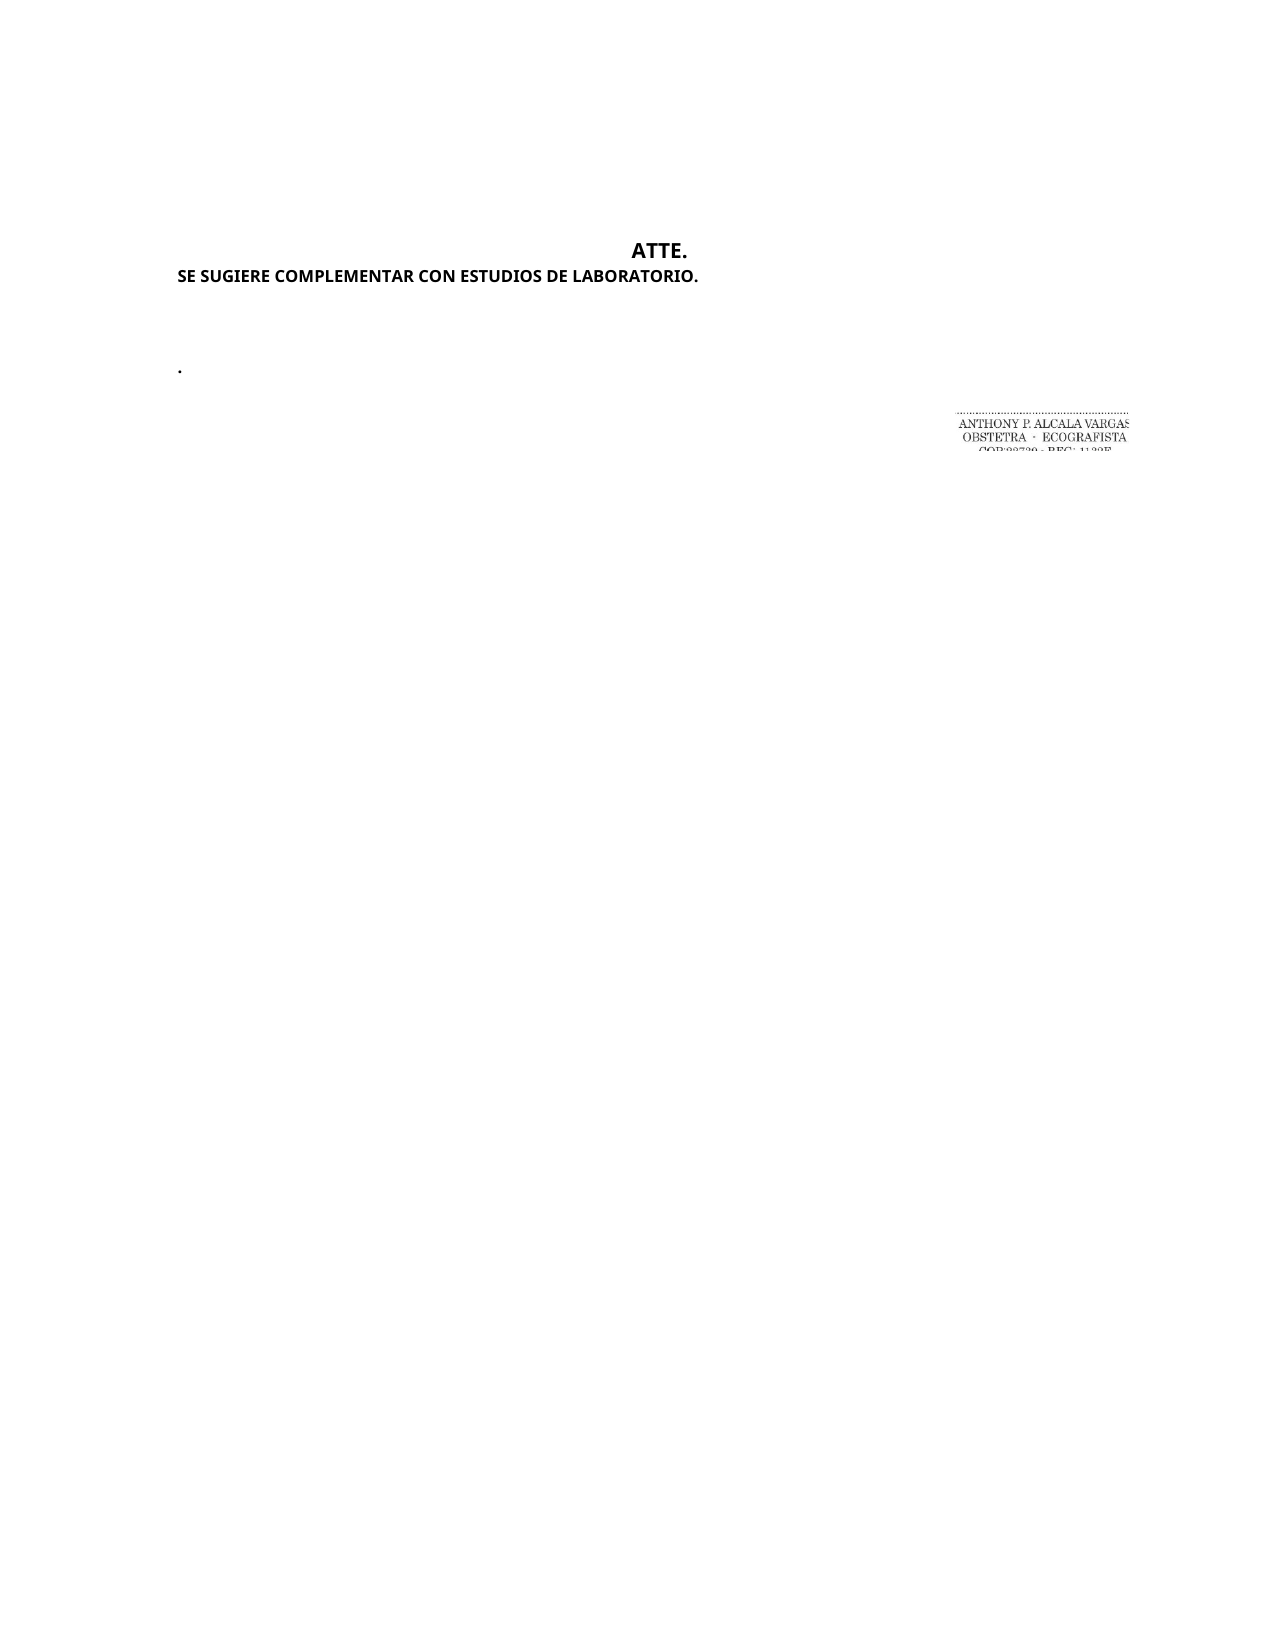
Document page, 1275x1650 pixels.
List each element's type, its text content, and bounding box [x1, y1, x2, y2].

text . [177, 356, 1098, 378]
text ATTE. [221, 236, 1098, 265]
text SE SUGIERE COMPLEMENTAR CON ESTUDIOS DE LABORATORIO. [177, 265, 1098, 287]
